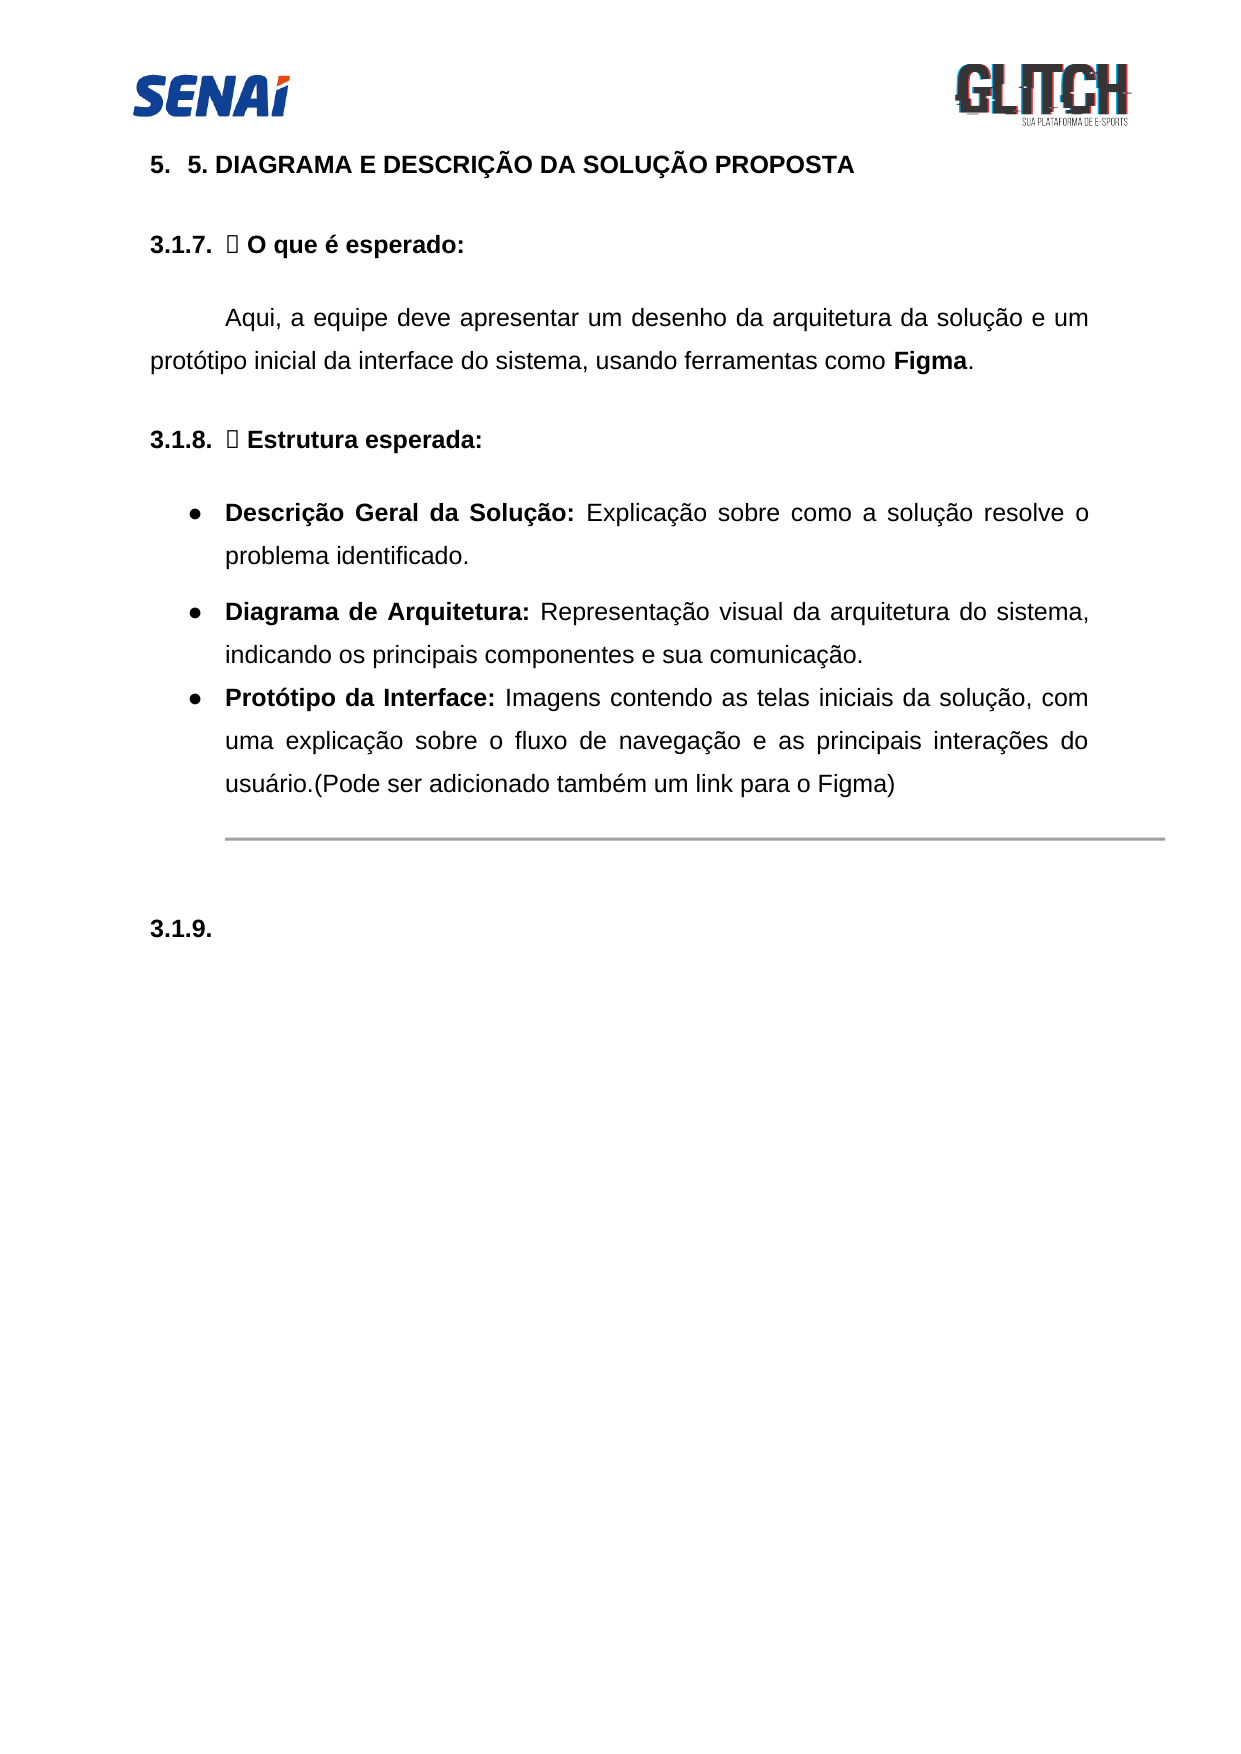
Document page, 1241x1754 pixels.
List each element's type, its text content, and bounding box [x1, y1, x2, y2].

list Protótipo da Interface: Imagens contendo as telas iniciais da solução, com uma explicação sobre o fluxo de navegação e as principais interações do usuário.(Pode ser adicionado também um link para o Figma) [187, 683, 1090, 798]
subtitle 5. Diagrama e Descrição da Solução Proposta [150, 150, 1090, 179]
list Descrição Geral da Solução: Explicação sobre como a solução resolve o problema identificado. [187, 498, 1090, 570]
text Aqui, a equipe deve apresentar um desenho da arquitetura da solução e um protótipo inicial da interface do sistema, usando ferramentas como Figma. [150, 302, 1090, 374]
subtitle 📌 Estrutura esperada: [150, 422, 1090, 456]
list Diagrama de Arquitetura: Representação visual da arquitetura do sistema, indicando os principais componentes e sua comunicação. [187, 597, 1090, 669]
picture [954, 64, 1132, 126]
picture [61, 56, 362, 132]
